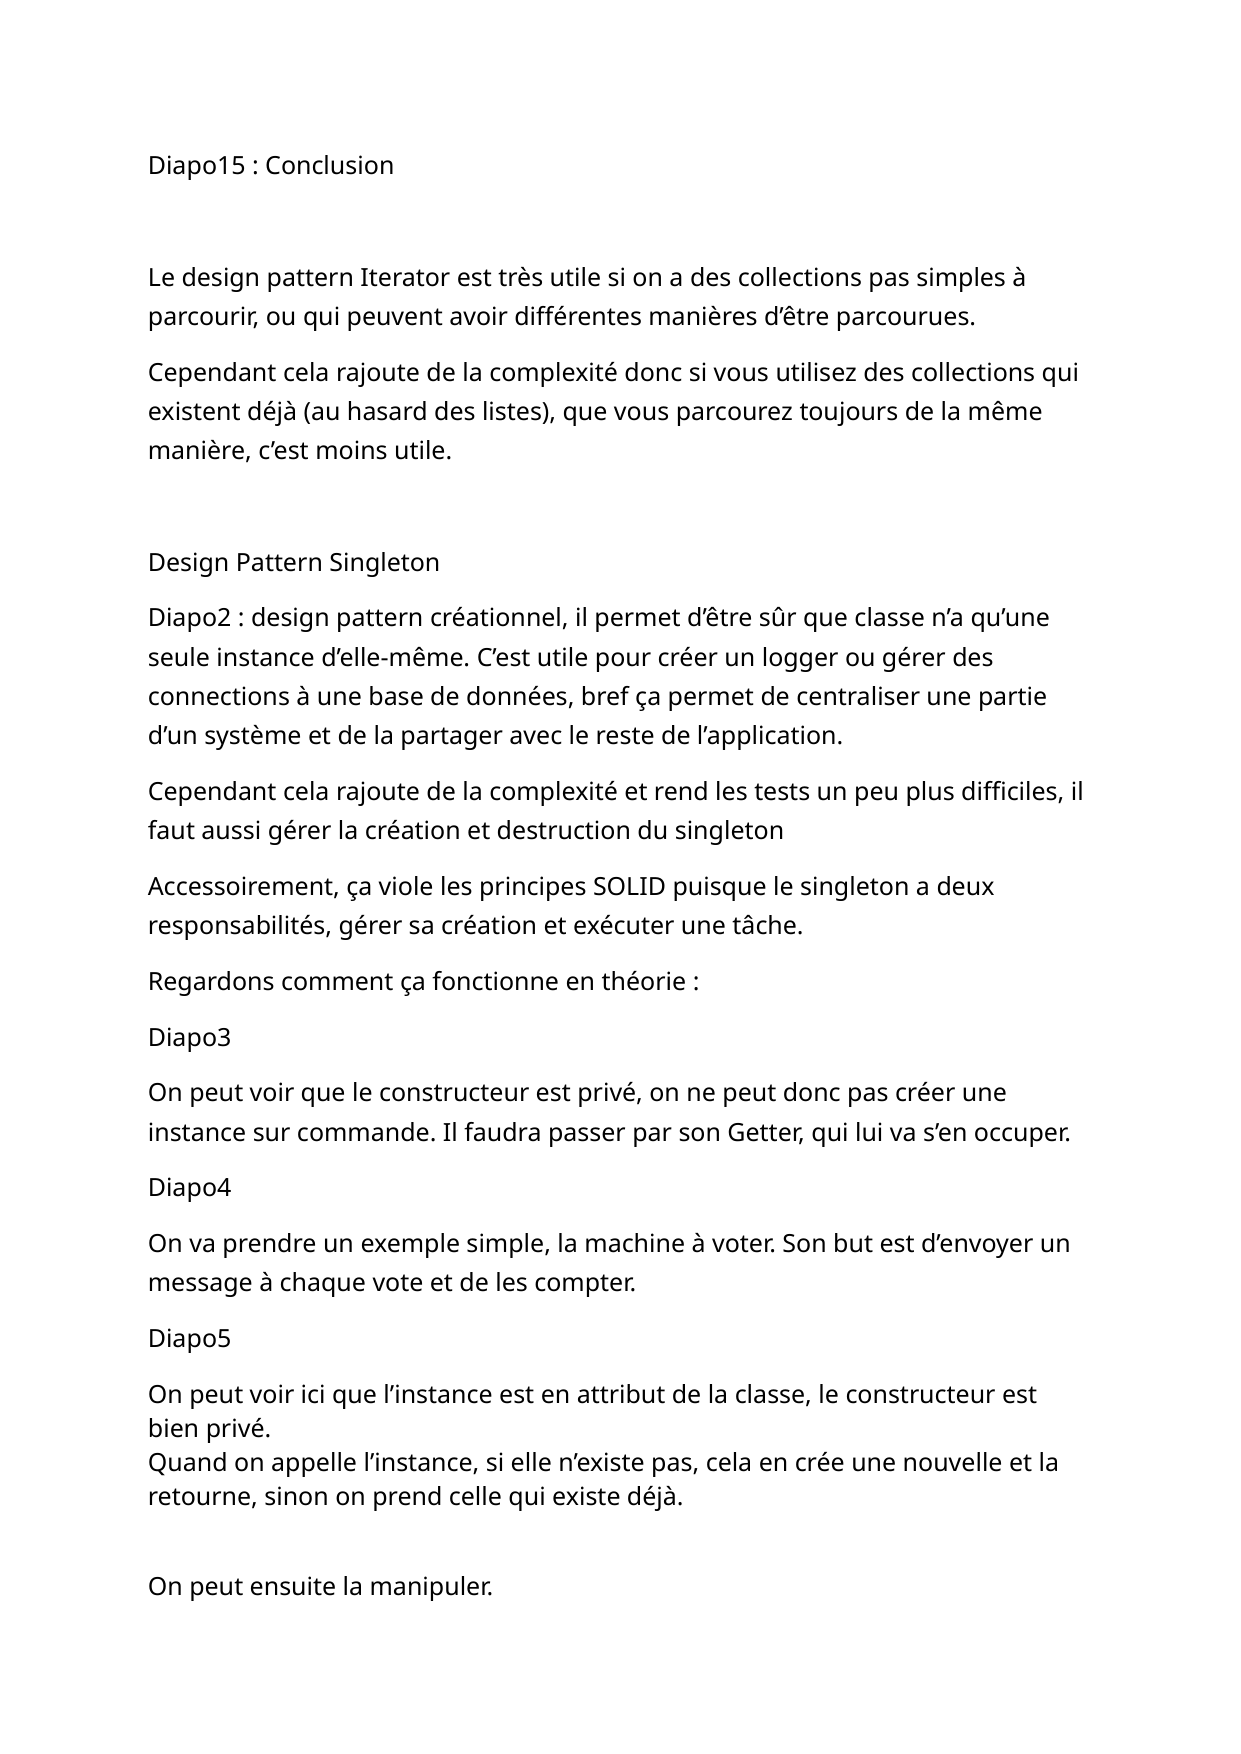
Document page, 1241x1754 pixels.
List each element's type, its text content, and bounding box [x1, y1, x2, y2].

text On peut voir que le constructeur est privé, on ne peut donc pas créer une instance sur commande. Il faudra passer par son Getter, qui lui va s’en occuper. [148, 1075, 1093, 1148]
text Cependant cela rajoute de la complexité et rend les tests un peu plus difficiles, il faut aussi gérer la création et destruction du singleton [148, 773, 1093, 847]
text Diapo15 : Conclusion [148, 148, 1093, 182]
text Diapo2 : design pattern créationnel, il permet d’être sûr que classe n’a qu’une seule instance d’elle-même. C’est utile pour créer un logger ou gérer des connections à une base de données, bref ça permet de centraliser une partie d’un système et de la partager avec le reste de l’application. [148, 600, 1093, 752]
text Diapo3 [148, 1019, 1093, 1053]
text On peut voir ici que l’instance est en attribut de la classe, le constructeur est bien privé. [148, 1377, 1093, 1445]
text On peut ensuite la manipuler. [148, 1569, 1093, 1603]
text Design Pattern Singleton [148, 544, 1093, 578]
text On va prendre un exemple simple, la machine à voter. Son but est d’envoyer un message à chaque vote et de les compter. [148, 1226, 1093, 1299]
text Quand on appelle l’instance, si elle n’existe pas, cela en crée une nouvelle et la retourne, sinon on prend celle qui existe déjà. [148, 1445, 1093, 1513]
text Accessoirement, ça viole les principes SOLID puisque le singleton a deux responsabilités, gérer sa création et exécuter une tâche. [148, 868, 1093, 942]
text Diapo5 [148, 1321, 1093, 1355]
text Regardons comment ça fonctionne en théorie : [148, 963, 1093, 997]
text Cependant cela rajoute de la complexité donc si vous utilisez des collections qui existent déjà (au hasard des listes), que vous parcourez toujours de la même manière, c’est moins utile. [148, 354, 1093, 467]
text Le design pattern Iterator est très utile si on a des collections pas simples à parcourir, ou qui peuvent avoir différentes manières d’être parcourues. [148, 259, 1093, 332]
text Diapo4 [148, 1170, 1093, 1204]
